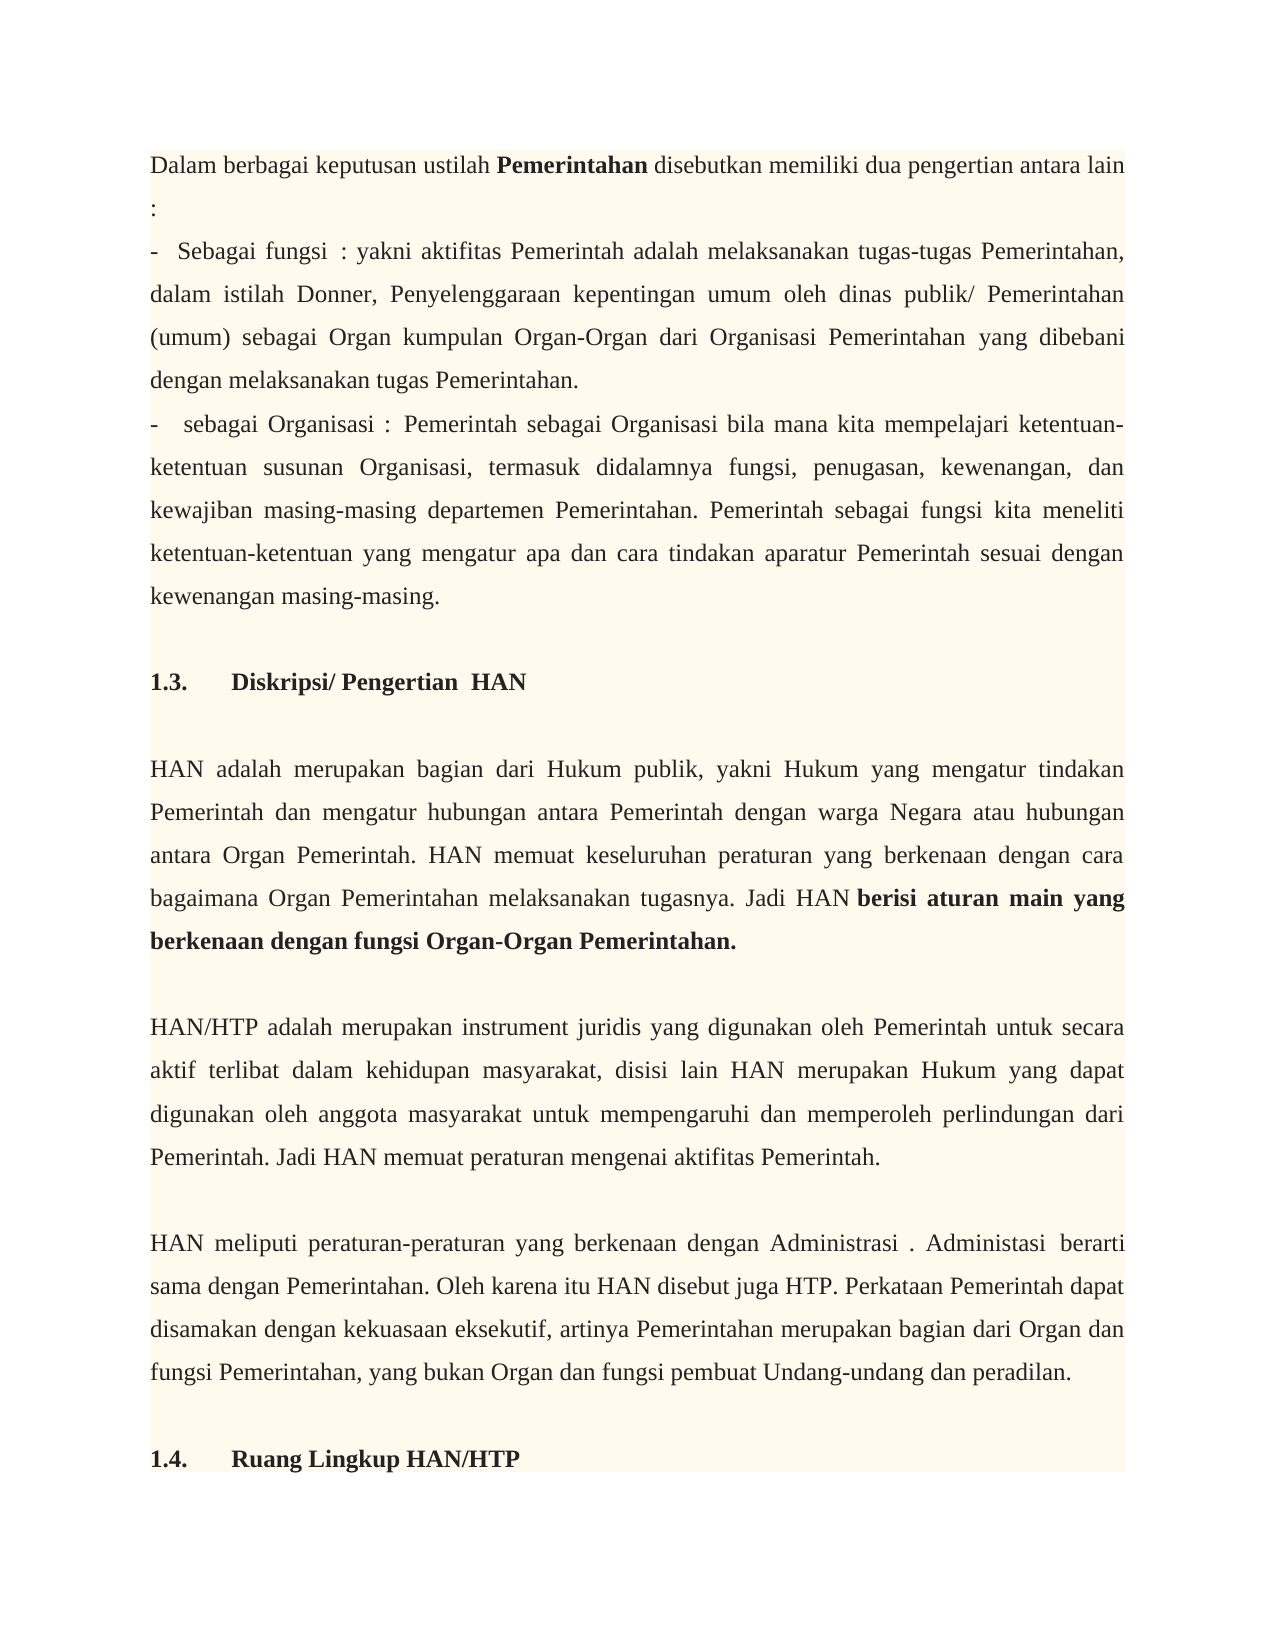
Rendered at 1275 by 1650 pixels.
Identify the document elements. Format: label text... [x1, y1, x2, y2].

text Dalam berbagai keputusan ustilah Pemerintahan disebutkan memiliki dua pengertian antara lain : [150, 150, 1125, 222]
text 1.3. Diskripsi/ Pengertian HAN [150, 667, 1125, 696]
text HAN/HTP adalah merupakan instrument juridis yang digunakan oleh Pemerintah untuk secara aktif terlibat dalam kehidupan masyarakat, disisi lain HAN merupakan Hukum yang dapat digunakan oleh anggota masyarakat untuk mempengaruhi dan memperoleh perlindungan dari Pemerintah. Jadi HAN memuat peraturan mengenai aktifitas Pemerintah. [150, 1012, 1125, 1171]
text - Sebagai fungsi : yakni aktifitas Pemerintah adalah melaksanakan tugas-tugas Pemerintahan, dalam istilah Donner, Penyelenggaraan kepentingan umum oleh dinas publik/ Pemerintahan (umum) sebagai Organ kumpulan Organ-Organ dari Organisasi Pemerintahan yang dibebani dengan melaksanakan tugas Pemerintahan. [150, 236, 1125, 394]
text HAN adalah merupakan bagian dari Hukum publik, yakni Hukum yang mengatur tindakan Pemerintah dan mengatur hubungan antara Pemerintah dengan warga Negara atau hubungan antara Organ Pemerintah. HAN memuat keseluruhan peraturan yang berkenaan dengan cara bagaimana Organ Pemerintahan melaksanakan tugasnya. Jadi HAN berisi aturan main yang berkenaan dengan fungsi Organ-Organ Pemerintahan. [150, 754, 1125, 955]
text 1.4. Ruang Lingkup HAN/HTP [150, 1444, 1125, 1472]
text - sebagai Organisasi : Pemerintah sebagai Organisasi bila mana kita mempelajari ketentuan-ketentuan susunan Organisasi, termasuk didalamnya fungsi, penugasan, kewenangan, dan kewajiban masing-masing departemen Pemerintahan. Pemerintah sebagai fungsi kita meneliti ketentuan-ketentuan yang mengatur apa dan cara tindakan aparatur Pemerintah sesuai dengan kewenangan masing-masing. [150, 409, 1125, 610]
text HAN meliputi peraturan-peraturan yang berkenaan dengan Administrasi . Administasi berarti sama dengan Pemerintahan. Oleh karena itu HAN disebut juga HTP. Perkataan Pemerintah dapat disamakan dengan kekuasaan eksekutif, artinya Pemerintahan merupakan bagian dari Organ dan fungsi Pemerintahan, yang bukan Organ dan fungsi pembuat Undang-undang dan peradilan. [150, 1228, 1125, 1386]
